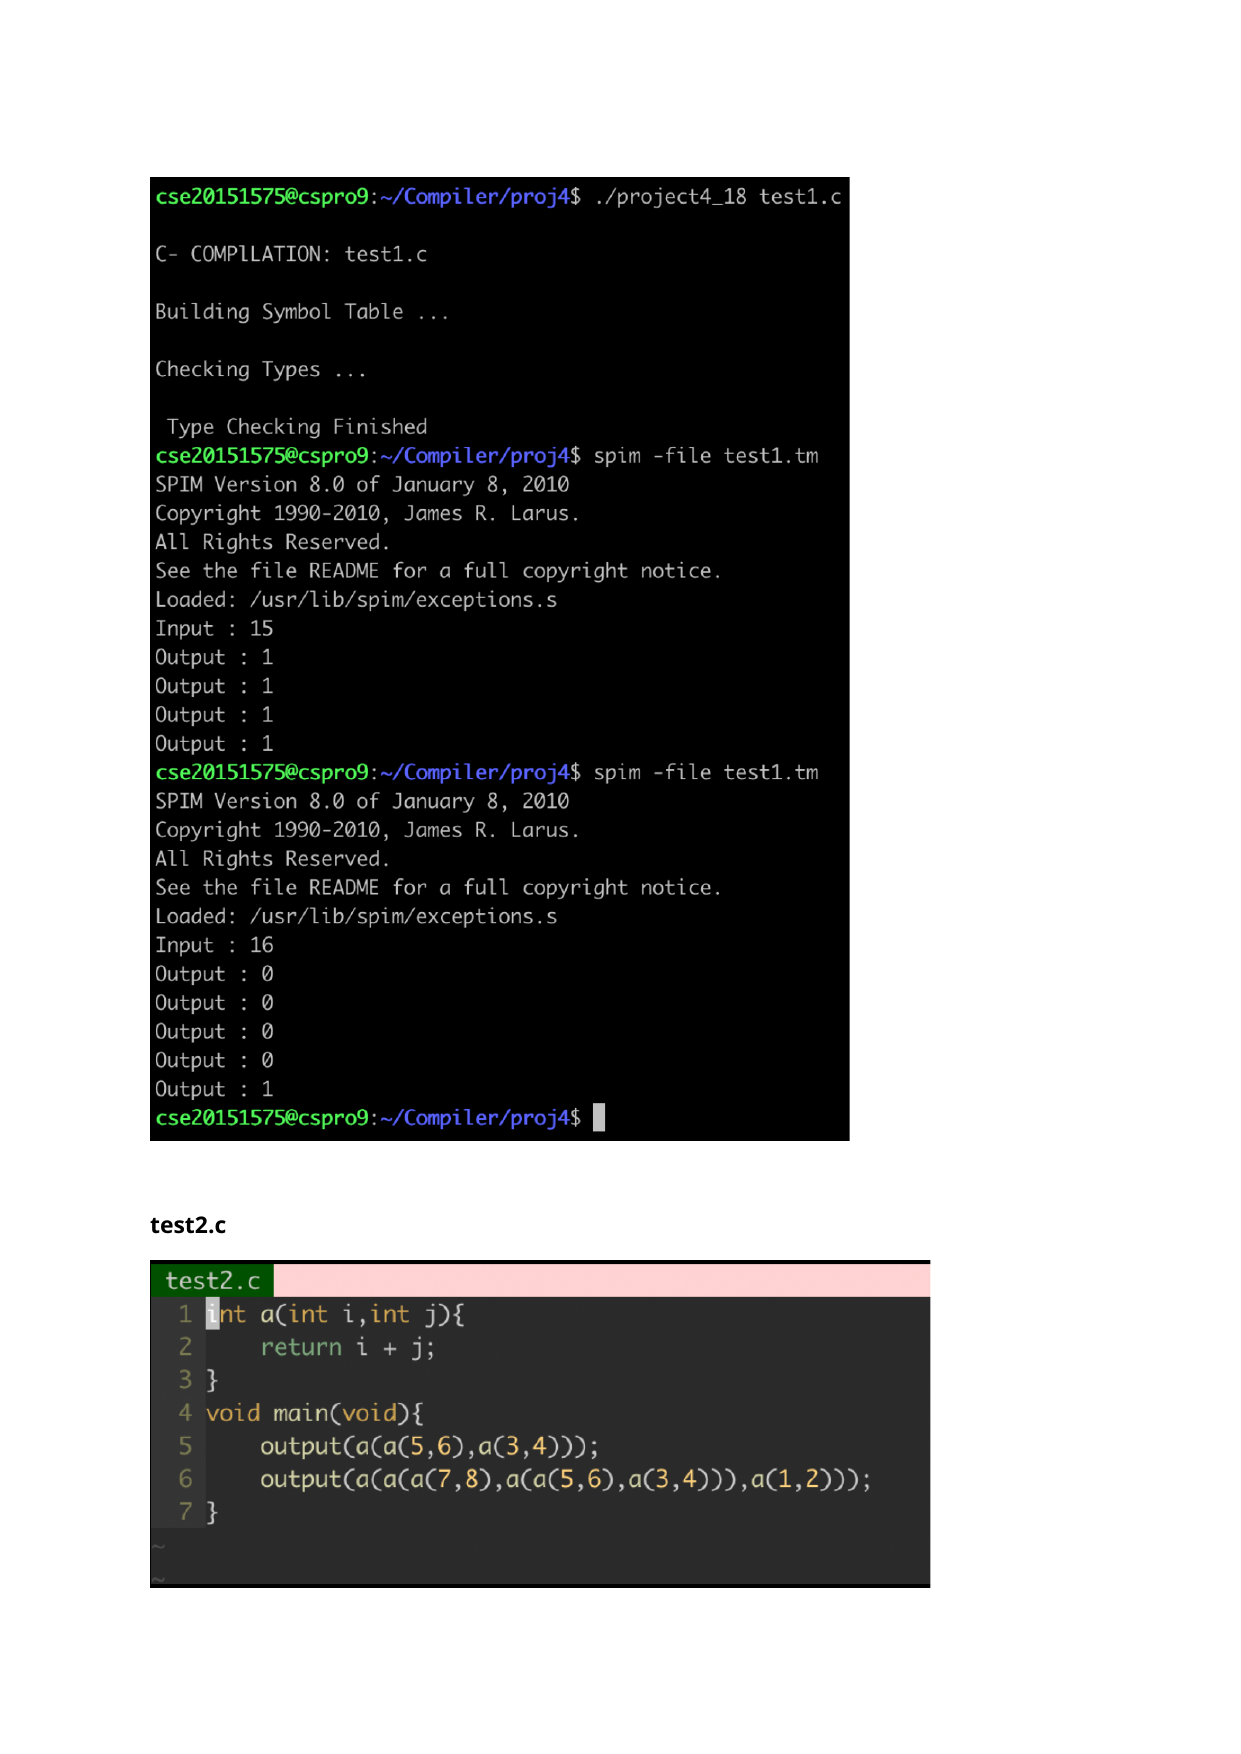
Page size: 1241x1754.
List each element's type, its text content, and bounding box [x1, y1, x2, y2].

list test2.c [150, 1209, 1090, 1241]
picture [150, 177, 850, 1141]
picture [150, 1260, 931, 1588]
